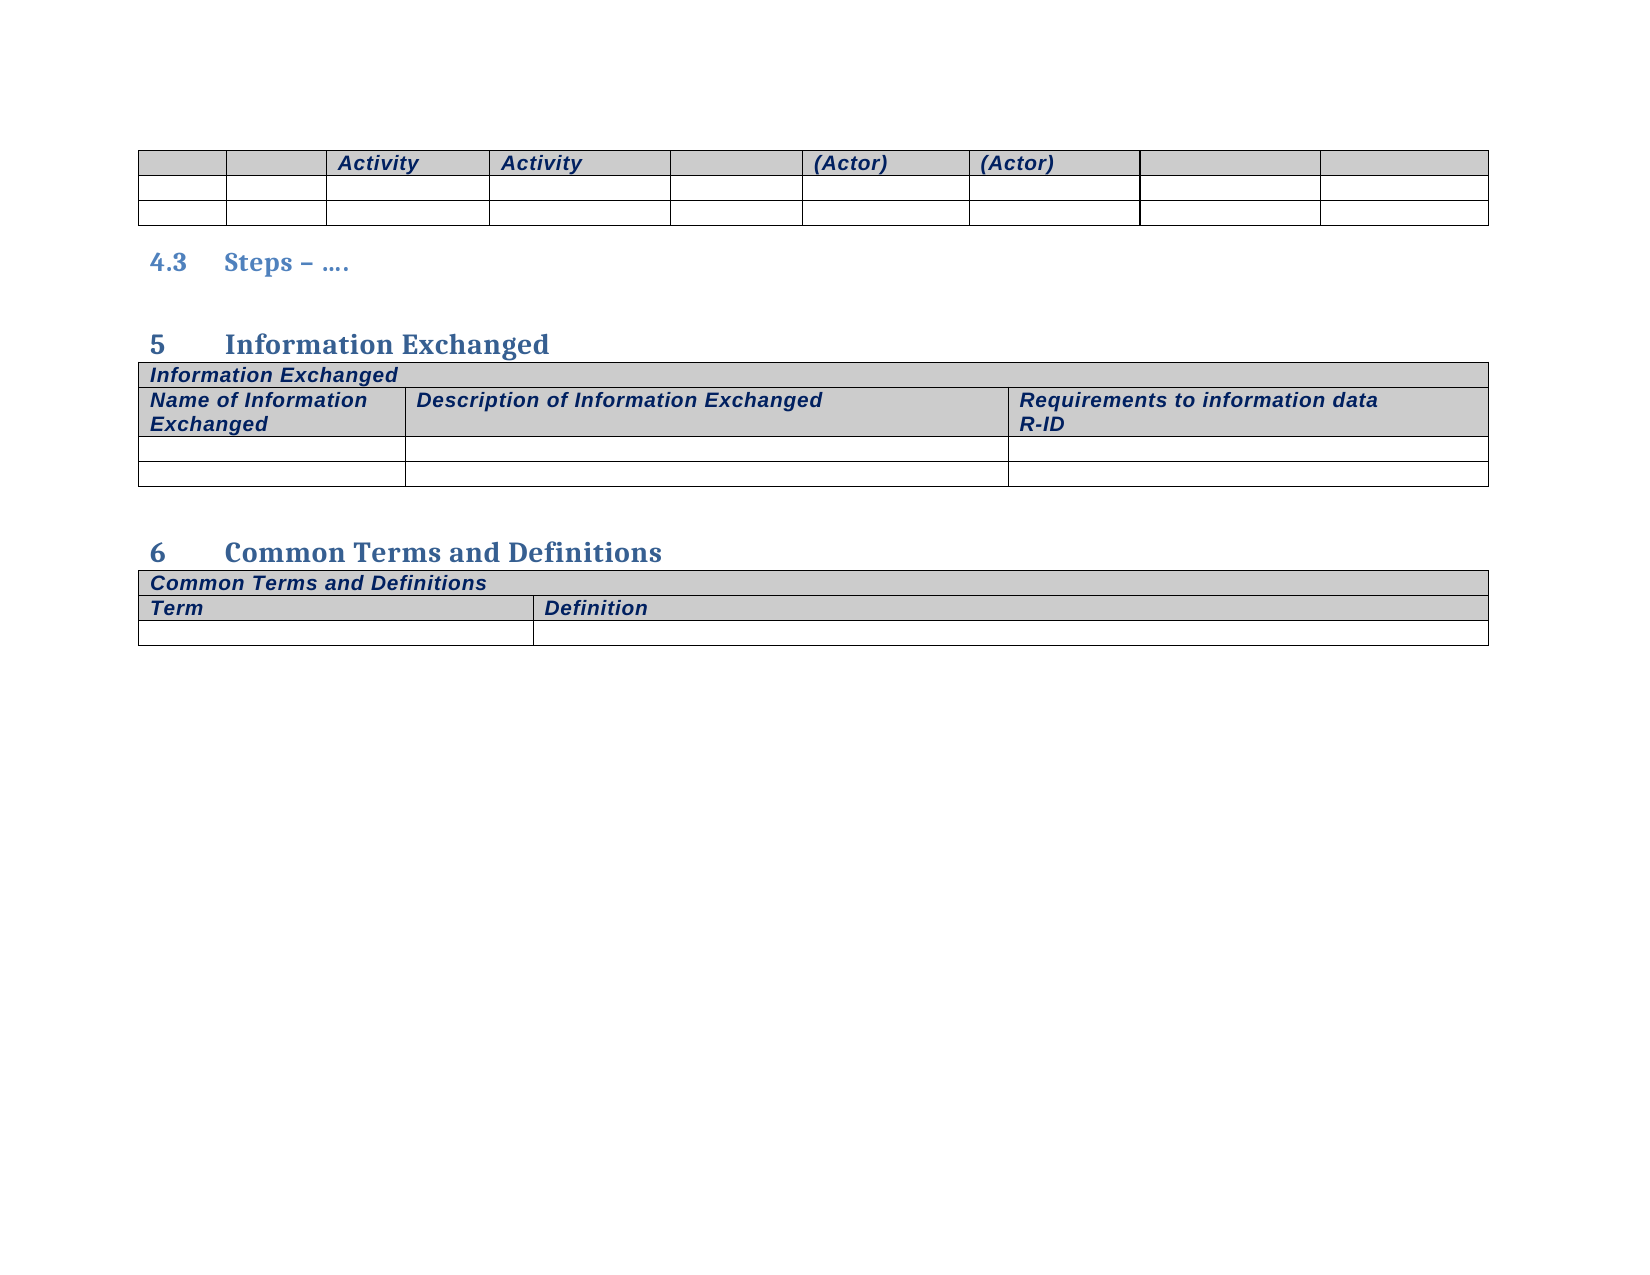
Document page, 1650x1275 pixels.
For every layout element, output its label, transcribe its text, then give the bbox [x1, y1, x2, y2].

table_cell [1009, 462, 1488, 486]
table_cell [139, 201, 226, 225]
table_cell [803, 201, 969, 225]
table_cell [327, 151, 489, 175]
subtitle 5 Information Exchanged [150, 328, 1500, 362]
table_cell Description of Information Exchanged [406, 388, 1008, 436]
table_cell [406, 462, 1008, 486]
table_cell [671, 201, 802, 225]
table_cell Definition [534, 596, 1488, 620]
table_cell Service [671, 151, 802, 175]
table_cell [1321, 201, 1488, 225]
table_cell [490, 151, 670, 175]
table_cell [490, 176, 670, 200]
table_cell Event [227, 151, 326, 175]
table_cell [970, 201, 1139, 225]
table_cell [327, 201, 489, 225]
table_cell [803, 151, 969, 175]
table_cell [139, 621, 533, 645]
table_cell [1009, 437, 1488, 461]
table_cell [970, 151, 1139, 175]
table_cell [1321, 176, 1488, 200]
table_cell Requirements to information data R-ID [1009, 388, 1488, 436]
table_cell Step No. [139, 151, 226, 175]
table_cell [1141, 176, 1320, 200]
subtitle 6 Common Terms and Definitions [150, 537, 1500, 570]
table_cell [1141, 201, 1320, 225]
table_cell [1141, 151, 1320, 175]
table_cell Requirements , R-ID [1321, 151, 1488, 175]
table_cell Term [139, 596, 533, 620]
table_cell Name of Information Exchanged [139, 388, 405, 436]
table_cell [406, 437, 1008, 461]
table_cell [534, 621, 1488, 645]
table_cell [227, 201, 326, 225]
table_cell [139, 462, 405, 486]
table_cell [139, 176, 226, 200]
table_cell [671, 176, 802, 200]
table_cell [139, 437, 405, 461]
table_cell [970, 176, 1139, 200]
table_header Information Exchanged [139, 363, 1488, 387]
table_cell [327, 176, 489, 200]
table_cell [227, 176, 326, 200]
table_cell [803, 176, 969, 200]
table_header Common Terms and Definitions [139, 571, 1488, 595]
table_cell [490, 201, 670, 225]
subtitle 4.3 Steps – …. [150, 247, 1500, 278]
